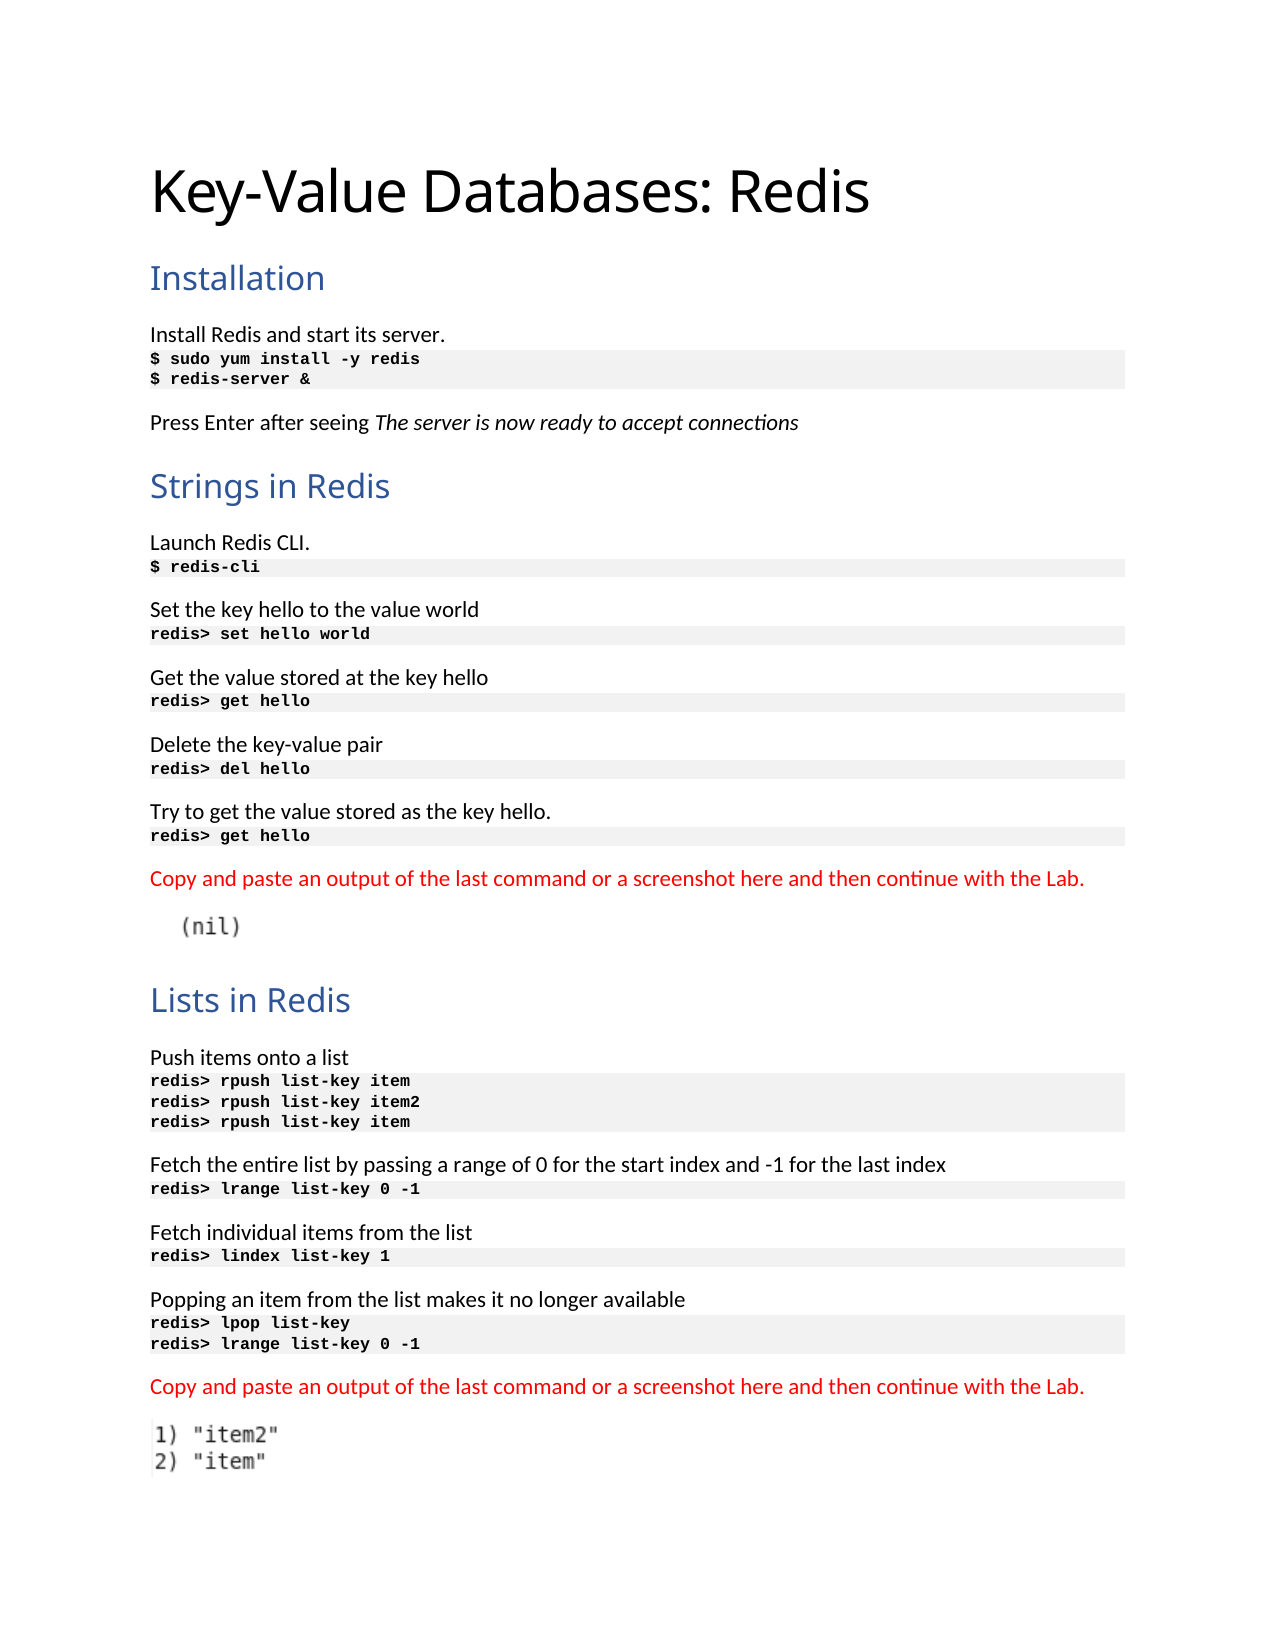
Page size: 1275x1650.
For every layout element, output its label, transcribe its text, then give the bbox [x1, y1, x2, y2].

text Copy and paste an output of the last command or a screenshot here and then continue with the Lab. [150, 1372, 1125, 1400]
text redis> lpop list-key [150, 1315, 1125, 1334]
text Set the key hello to the value world [150, 596, 1125, 624]
text Get the value stored at the key hello [150, 663, 1125, 691]
text $ redis-cli [150, 559, 1125, 577]
text $ redis-server & [150, 371, 1125, 389]
text Popping an item from the list makes it no longer available [150, 1285, 1125, 1313]
text redis> get hello [150, 827, 1125, 846]
text redis> rpush list-key item [150, 1073, 1125, 1092]
subtitle Installation [150, 254, 1125, 300]
subtitle Lists in Redis [150, 977, 1125, 1022]
text Try to get the value stored as the key hello. [150, 797, 1125, 825]
text Press Enter after seeing The server is now ready to accept connections [150, 408, 1125, 436]
text redis> rpush list-key item [150, 1113, 1125, 1132]
title Key-Value Databases: Redis [150, 150, 1125, 229]
text Fetch individual items from the list [150, 1218, 1125, 1246]
picture [178, 911, 249, 944]
text redis> lrange list-key 0 -1 [150, 1181, 1125, 1199]
text redis> del hello [150, 760, 1125, 779]
text redis> set hello world [150, 626, 1125, 645]
text redis> rpush list-key item2 [150, 1093, 1125, 1112]
text Fetch the entire list by passing a range of 0 for the start index and -1 for the last index [150, 1150, 1125, 1178]
text Push items onto a list [150, 1043, 1125, 1071]
text Delete the key-value pair [150, 730, 1125, 758]
text redis> lrange list-key 0 -1 [150, 1335, 1125, 1354]
text $ sudo yum install -y redis [150, 350, 1125, 369]
text Install Redis and start its server. [150, 320, 1125, 348]
subtitle Strings in Redis [150, 463, 1125, 508]
text redis> get hello [150, 693, 1125, 712]
picture [150, 1419, 283, 1477]
text Launch Redis CLI. [150, 528, 1125, 556]
text Copy and paste an output of the last command or a screenshot here and then continue with the Lab. [150, 864, 1125, 892]
text redis> lindex list-key 1 [150, 1248, 1125, 1267]
